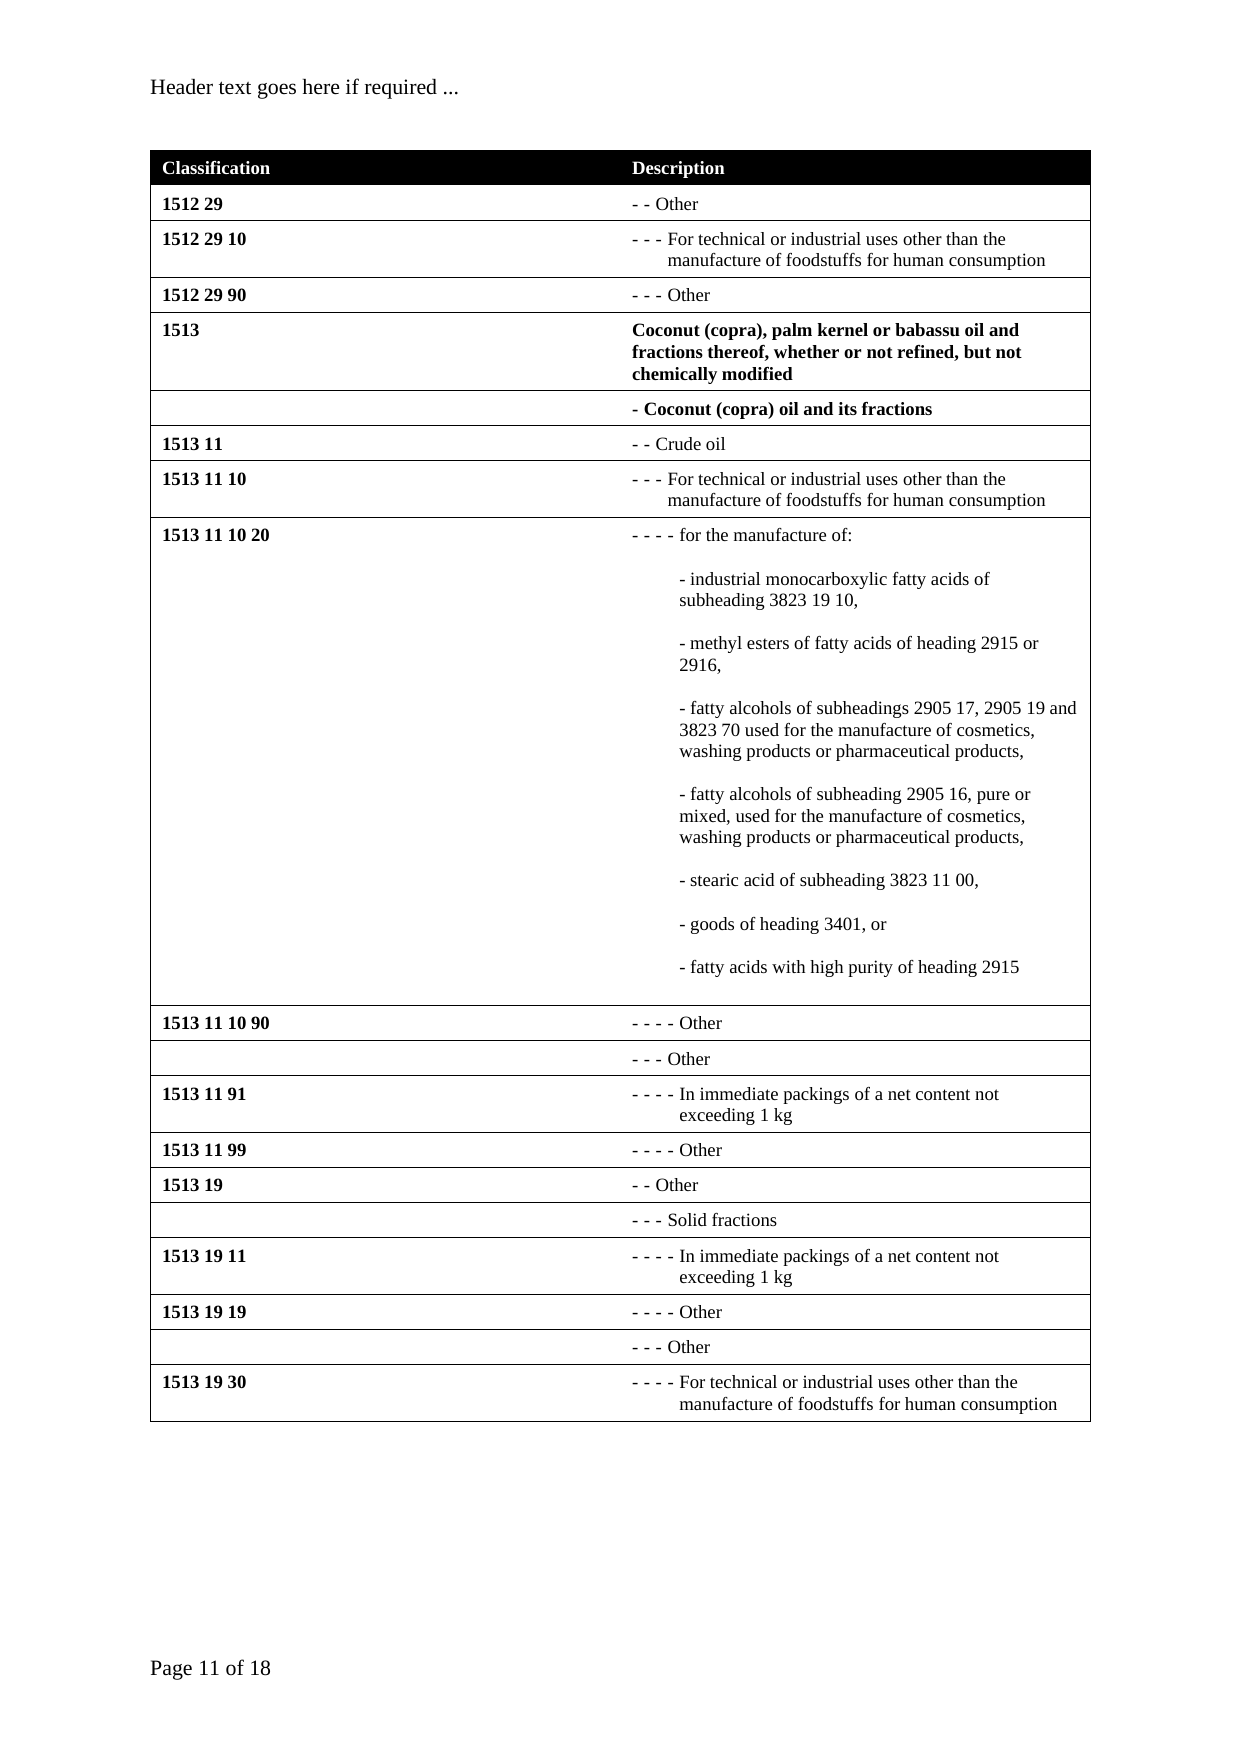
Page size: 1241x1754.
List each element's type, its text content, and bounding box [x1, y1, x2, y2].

table_cell - - - - In immediate packings of a net content not exceeding 1 kg [621, 1076, 1090, 1132]
table_cell 1513 19 19 [151, 1295, 621, 1329]
table_cell - - - - In immediate packings of a net content not exceeding 1 kg [621, 1238, 1090, 1294]
table_cell [151, 391, 621, 425]
table_cell - - Other [621, 1168, 1090, 1202]
table_cell 1513 19 11 [151, 1238, 621, 1294]
table_cell - - Crude oil [621, 426, 1090, 460]
table_cell 1512 29 90 [151, 278, 621, 312]
table_cell - - - - Other [621, 1006, 1090, 1040]
table_cell 1513 19 30 [151, 1365, 621, 1421]
table_cell 1513 11 [151, 426, 621, 460]
table_cell 1512 29 [151, 185, 621, 220]
table_cell [151, 1041, 621, 1075]
table_cell - - - - Other [621, 1133, 1090, 1167]
table_cell - - - Other [621, 278, 1090, 312]
table_cell - - - - For technical or industrial uses other than the manufacture of foodstuffs for human consumption [621, 1365, 1090, 1421]
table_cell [621, 221, 1090, 277]
table_cell - - Other [621, 185, 1090, 220]
table_header Classification [151, 151, 621, 185]
table_cell - - - Other [621, 1041, 1090, 1075]
table_cell - - - - Other [621, 1295, 1090, 1329]
table_cell 1513 11 99 [151, 1133, 621, 1167]
table_cell - - - Other [621, 1330, 1090, 1364]
table_cell 1513 11 10 20 [151, 518, 621, 1005]
table_cell [151, 1330, 621, 1364]
table_cell 1513 [151, 313, 621, 390]
table_cell 1513 19 [151, 1168, 621, 1202]
table_cell Coconut (copra), palm kernel or babassu oil and fractions thereof, whether or not refined, but not chemically modified [621, 313, 1090, 390]
table_cell - - - Solid fractions [621, 1203, 1090, 1237]
table_cell - - - For technical or industrial uses other than the manufacture of foodstuffs for human consumption [621, 461, 1090, 517]
table_cell [151, 1203, 621, 1237]
table_cell 1513 11 10 [151, 461, 621, 517]
table_cell 1513 11 91 [151, 1076, 621, 1132]
table_cell 1513 11 10 90 [151, 1006, 621, 1040]
table_cell 1512 29 10 [151, 221, 621, 277]
table_cell - - - - for the manufacture of: - industrial monocarboxylic fatty acids of subheading 3823 19 10, - methyl esters of fatty acids of heading 2915 or 2916, - fatty alcohols of subheadings 2905 17, 2905 19 and 3823 70 used for the manufacture of cosmetics, washing products or pharmaceutical products, - fatty alcohols of subheading 2905 16, pure or mixed, used for the manufacture of cosmetics, washing products or pharmaceutical products, - stearic acid of subheading 3823 11 00, - goods of heading 3401, or - fatty acids with high purity of heading 2915 [621, 518, 1090, 1005]
table_header Description [621, 151, 1090, 185]
table_cell - Coconut (copra) oil and its fractions [621, 391, 1090, 425]
